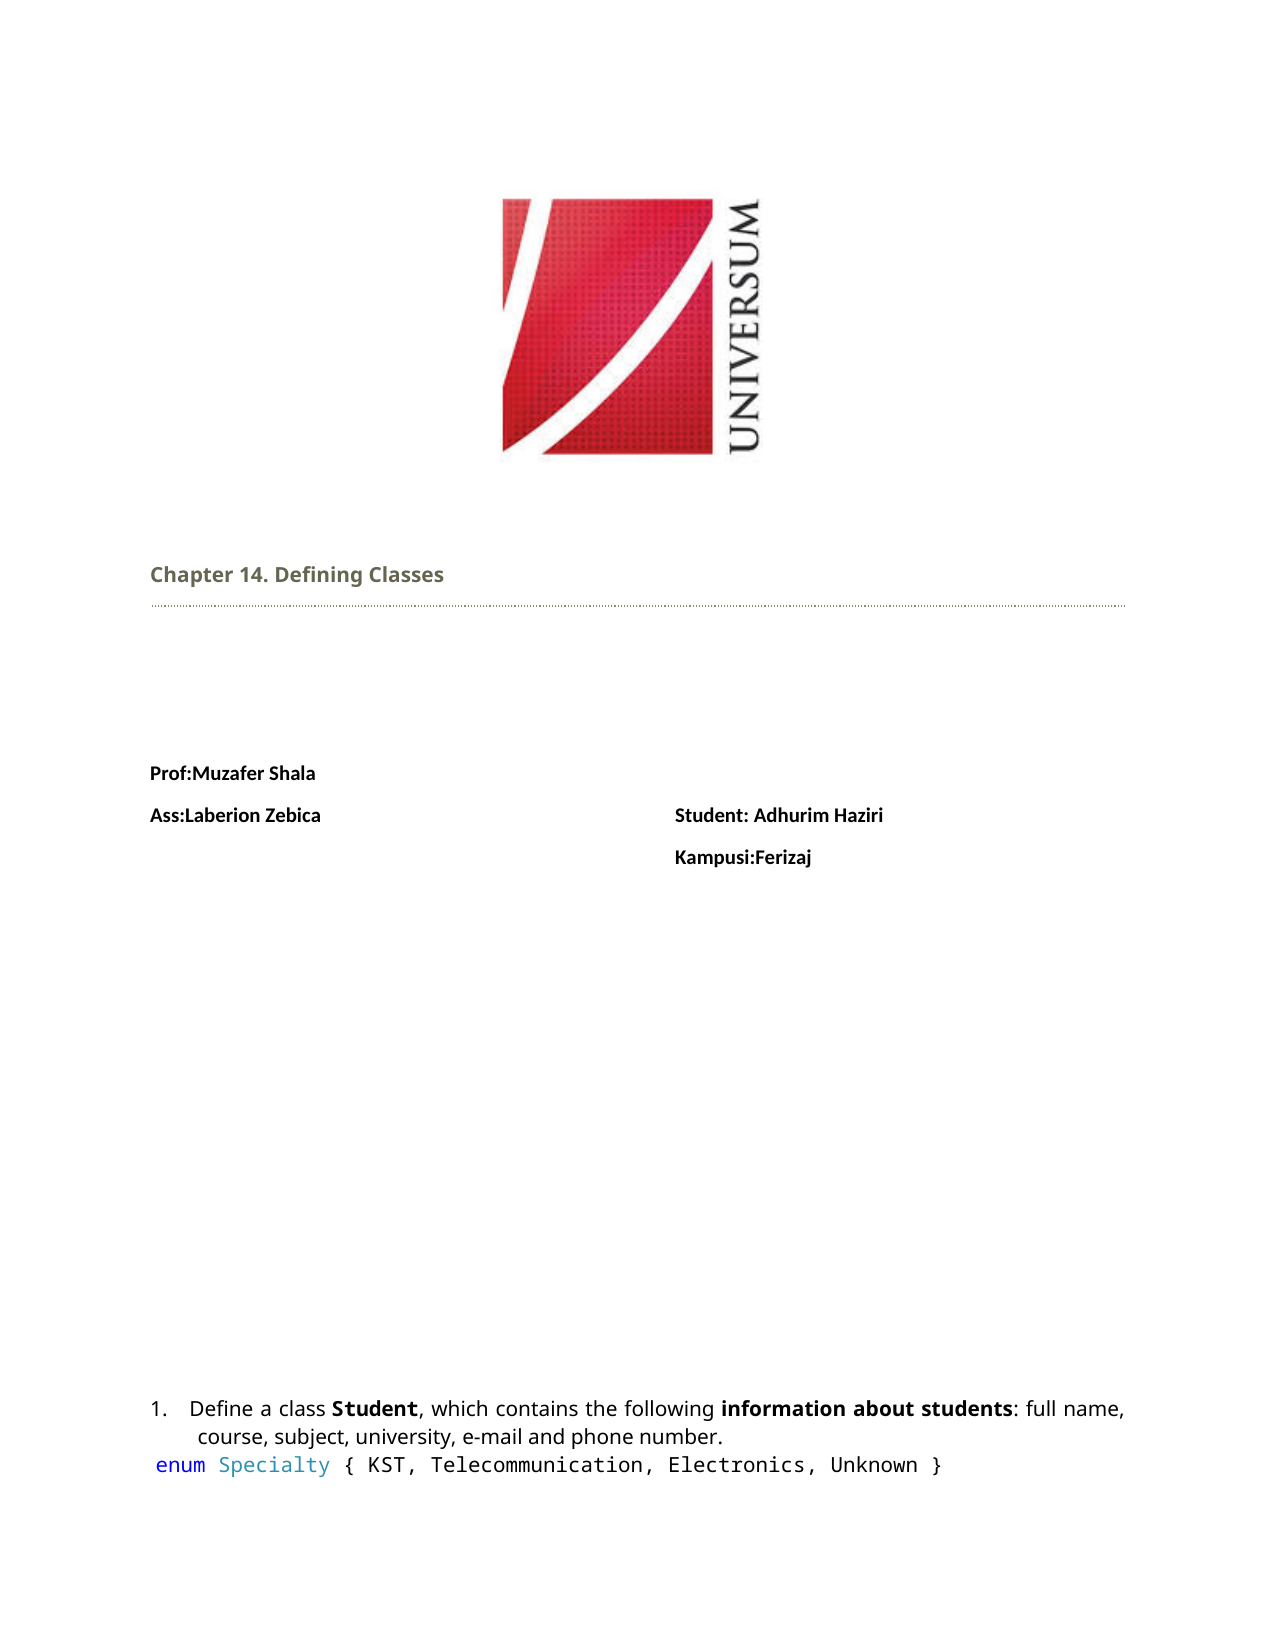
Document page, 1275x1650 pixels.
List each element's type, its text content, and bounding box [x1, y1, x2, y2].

text 1. Define a class Student, which contains the following information about students: full name, course, subject, university, e-mail and phone number. [150, 1394, 1125, 1451]
text Kampusi:Ferizaj [150, 844, 1125, 869]
text Ass:Laberion Zebica Student: Adhurim Haziri [150, 802, 1125, 827]
picture [450, 150, 802, 502]
text enum Specialty { KST, Telecommunication, Electronics, Unknown } [150, 1451, 1125, 1479]
subtitle Chapter 14. Defining Classes [150, 560, 1125, 607]
text Prof:Muzafer Shala [150, 760, 1125, 785]
